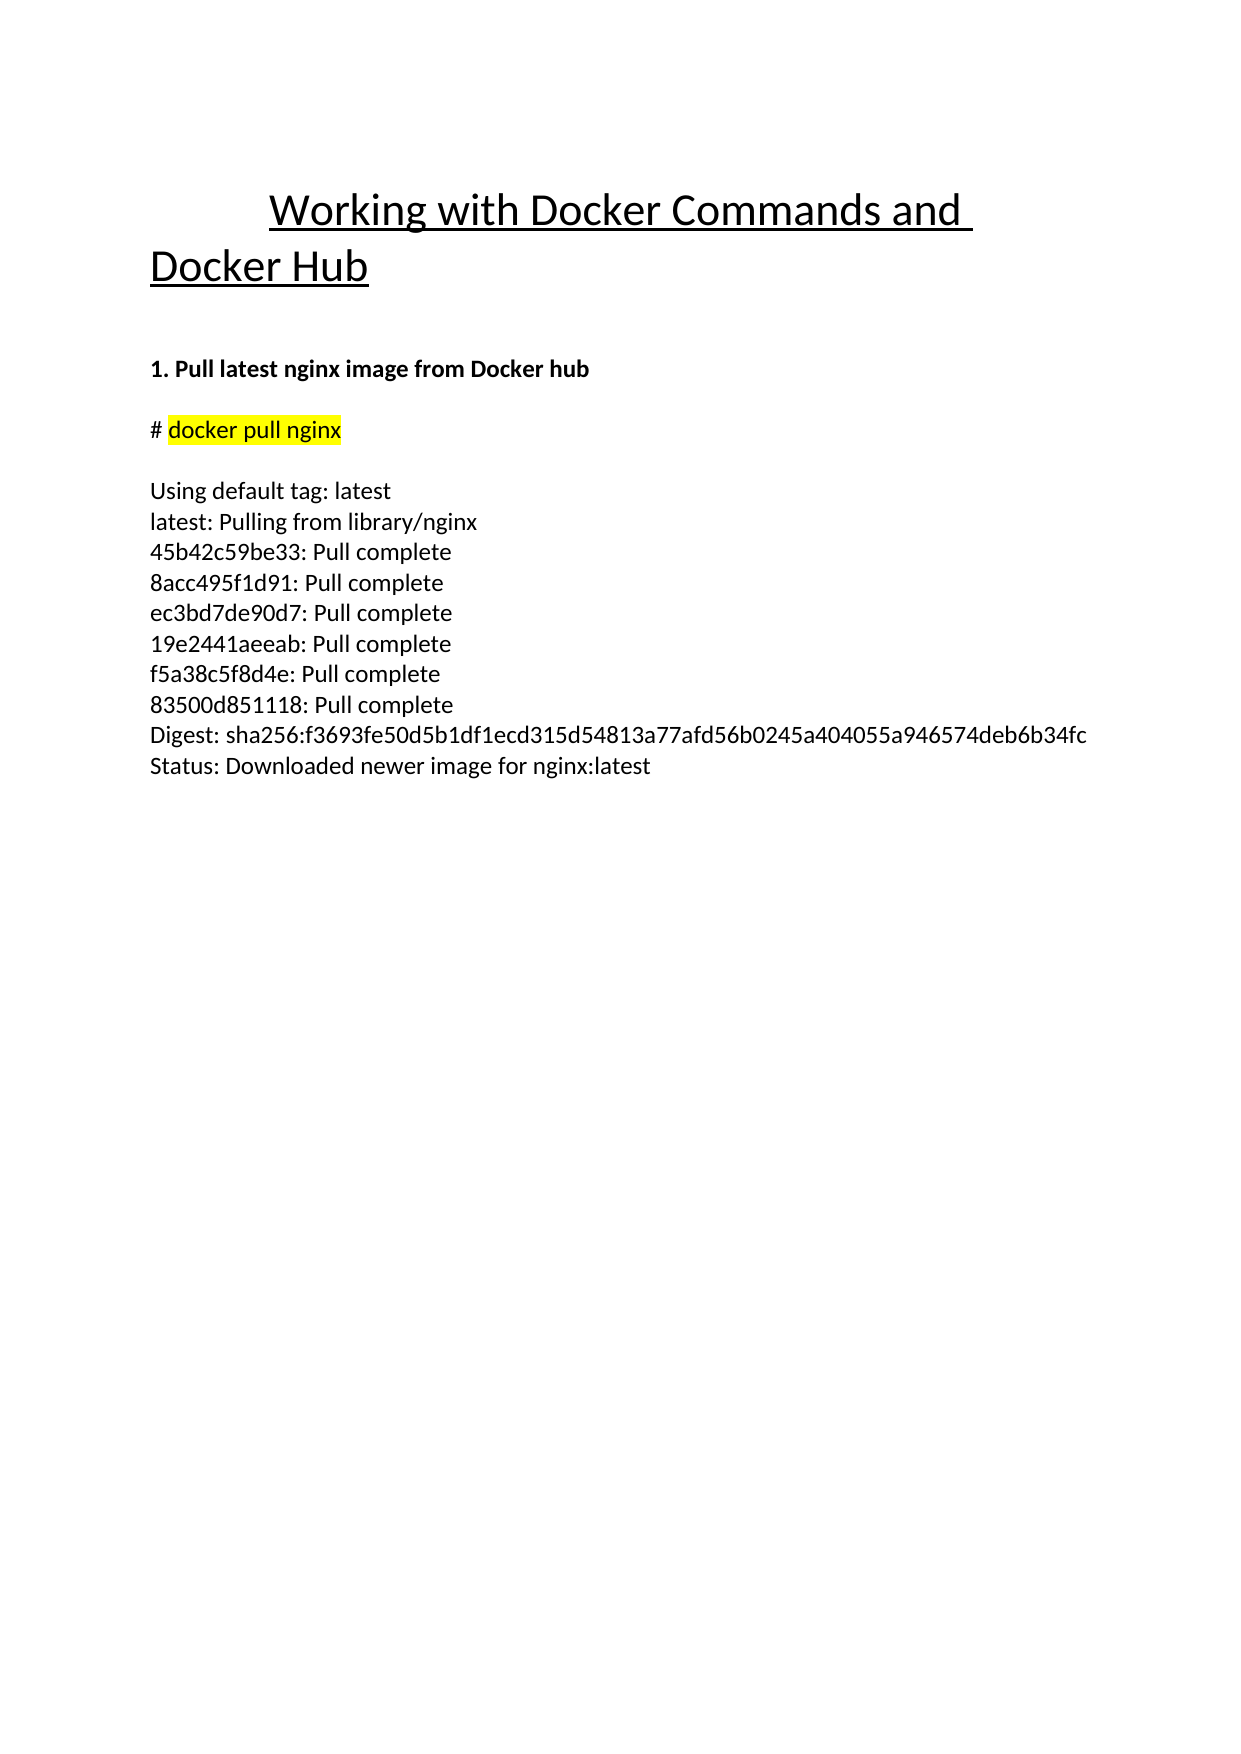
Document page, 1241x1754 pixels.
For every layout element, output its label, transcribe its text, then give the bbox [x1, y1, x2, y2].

text f5a38c5f8d4e: Pull complete [150, 659, 1090, 689]
text ec3bd7de90d7: Pull complete [150, 598, 1090, 628]
text 1. Pull latest nginx image from Docker hub [150, 353, 1090, 384]
text 8acc495f1d91: Pull complete [150, 567, 1090, 598]
text Working with Docker Commands and Docker Hub [150, 181, 1090, 292]
text 83500d851118: Pull complete [150, 689, 1090, 720]
text 45b42c59be33: Pull complete [150, 537, 1090, 567]
text # docker pull nginx [150, 414, 1090, 445]
text Digest: sha256:f3693fe50d5b1df1ecd315d54813a77afd56b0245a404055a946574deb6b34fc [150, 720, 1090, 750]
text latest: Pulling from library/nginx [150, 506, 1090, 537]
text 19e2441aeeab: Pull complete [150, 628, 1090, 659]
text Using default tag: latest [150, 476, 1090, 506]
text Status: Downloaded newer image for nginx:latest [150, 750, 1090, 781]
